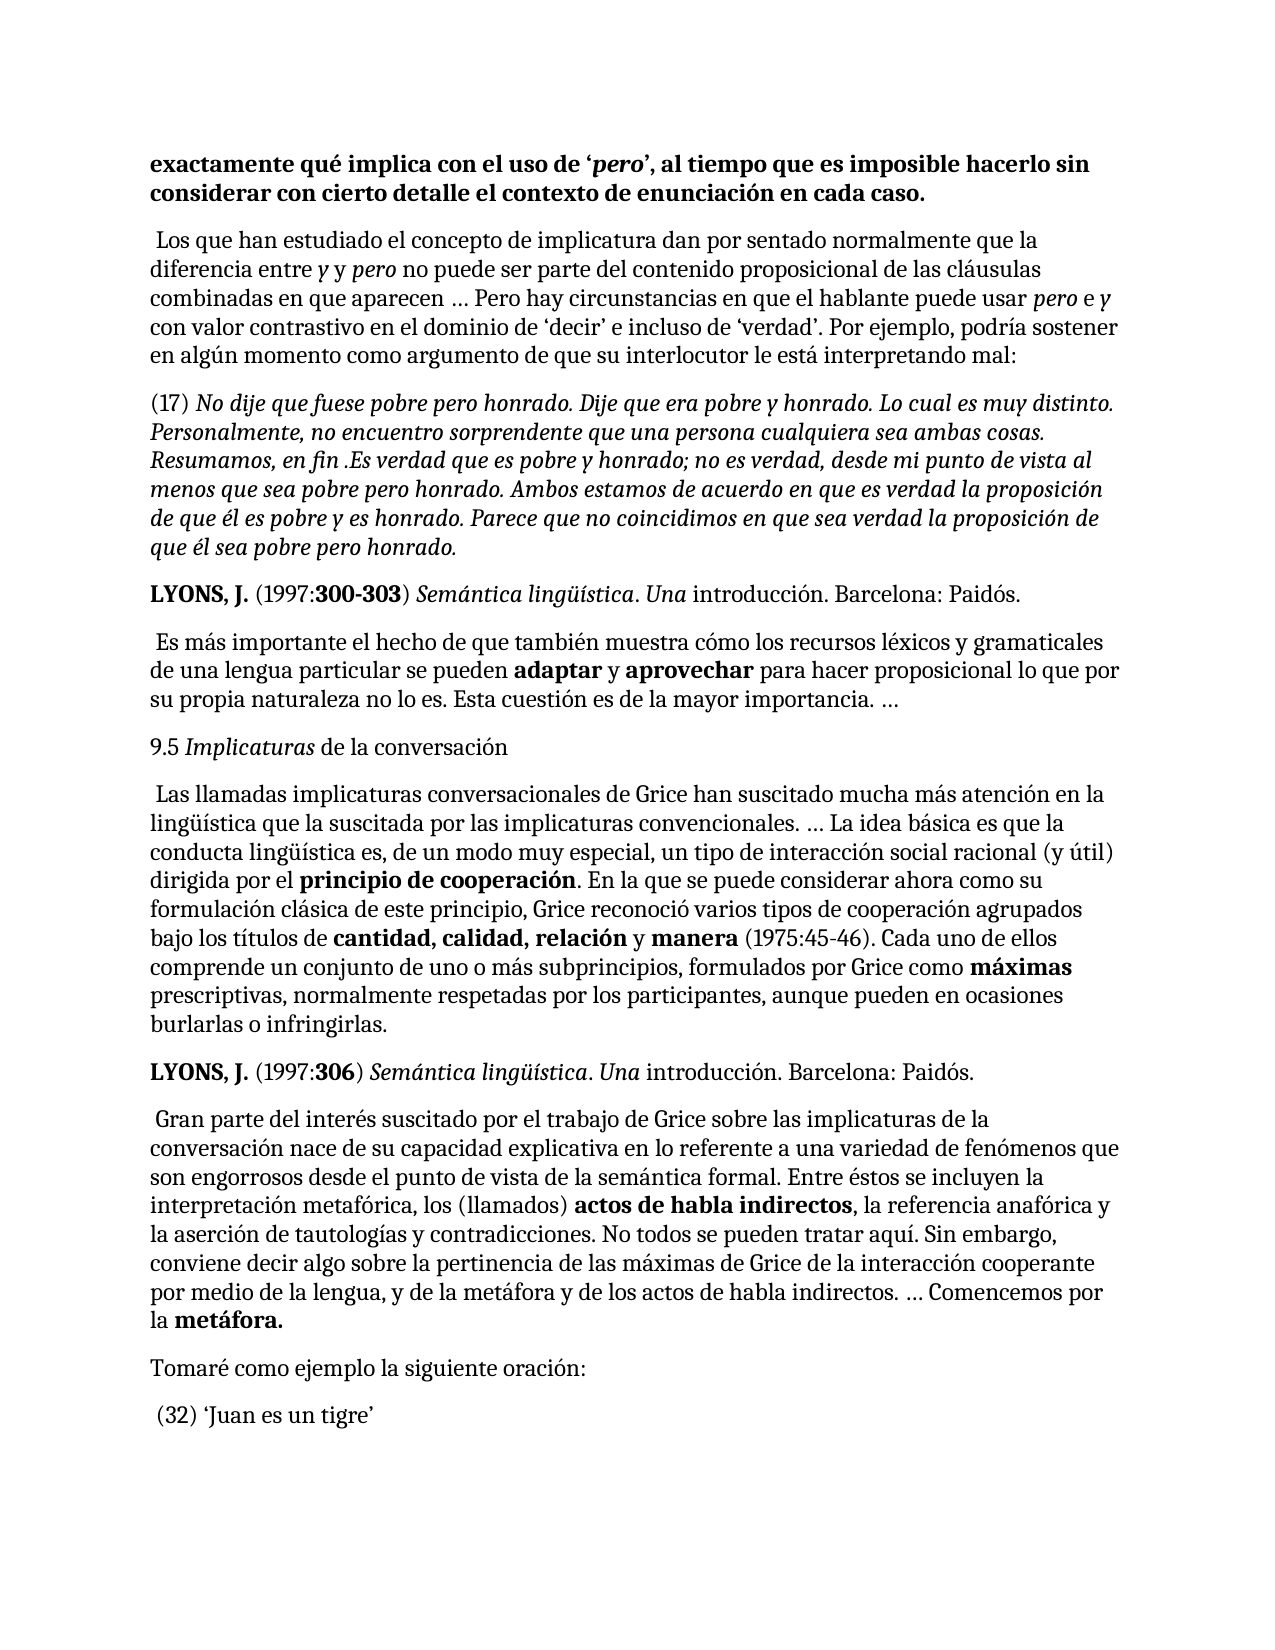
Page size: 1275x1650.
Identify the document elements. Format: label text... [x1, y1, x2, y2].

text Los que han estudiado el concepto de implicatura dan por sentado normalmente que la diferencia entre y y pero no puede ser parte del contenido proposicional de las cláusulas combinadas en que aparecen … Pero hay circunstancias en que el hablante puede usar pero e y con valor contrastivo en el dominio de ‘decir’ e incluso de ‘verdad’. Por ejemplo, podría sostener en algún momento como argumento de que su interlocutor le está interpretando mal: [150, 226, 1125, 370]
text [150, 150, 1125, 207]
text Es más importante el hecho de que también muestra cómo los recursos léxicos y gramaticales de una lengua particular se pueden adaptar y aprovechar para hacer proposicional lo que por su propia naturaleza no lo es. Esta cuestión es de la mayor importancia. … [150, 627, 1125, 714]
text Gran parte del interés suscitado por el trabajo de Grice sobre las implicaturas de la conversación nace de su capacidad explicativa en lo referente a una variedad de fenómenos que son engorrosos desde el punto de vista de la semántica formal. Entre éstos se incluyen la interpretación metafórica, los (llamados) actos de habla indirectos, la referencia anafórica y la aserción de tautologías y contradicciones. No todos se pueden tratar aquí. Sin embargo, conviene decir algo sobre la pertinencia de las máximas de Grice de la interacción cooperante por medio de la lengua, y de la metáfora y de los actos de habla indirectos. … Comencemos por la metáfora. [150, 1105, 1125, 1335]
text LYONS, J. (1997:300-303) Semántica lingüística. Una introducción. Barcelona: Paidós. [150, 580, 1125, 609]
text LYONS, J. (1997:306) Semántica lingüística. Una introducción. Barcelona: Paidós. [150, 1057, 1125, 1086]
text Las llamadas implicaturas conversacionales de Grice han suscitado mucha más atención en la lingüística que la suscitada por las implicaturas convencionales. … La idea básica es que la conducta lingüística es, de un modo muy especial, un tipo de interacción social racional (y útil) dirigida por el principio de cooperación. En la que se puede considerar ahora como su formulación clásica de este principio, Grice reconoció varios tipos de cooperación agrupados bajo los títulos de cantidad, calidad, relación y manera (1975:45-46). Cada uno de ellos comprende un conjunto de uno o más subprincipios, formulados por Grice como máximas prescriptivas, normalmente respetadas por los participantes, aunque pueden en ocasiones burlarlas o infringirlas. [150, 780, 1125, 1039]
text (17) No dije que fuese pobre pero honrado. Dije que era pobre y honrado. Lo cual es muy distinto. Personalmente, no encuentro sorprendente que una persona cualquiera sea ambas cosas. Resumamos, en fin .Es verdad que es pobre y honrado; no es verdad, desde mi punto de vista al menos que sea pobre pero honrado. Ambos estamos de acuerdo en que es verdad la proposición de que él es pobre y es honrado. Parece que no coincidimos en que sea verdad la proposición de que él sea pobre pero honrado. [150, 389, 1125, 561]
text (32) ‘Juan es un tigre’ [150, 1401, 1125, 1430]
text Tomaré como ejemplo la siguiente oración: [150, 1354, 1125, 1382]
text 9.5 Implicaturas de la conversación [150, 732, 1125, 761]
